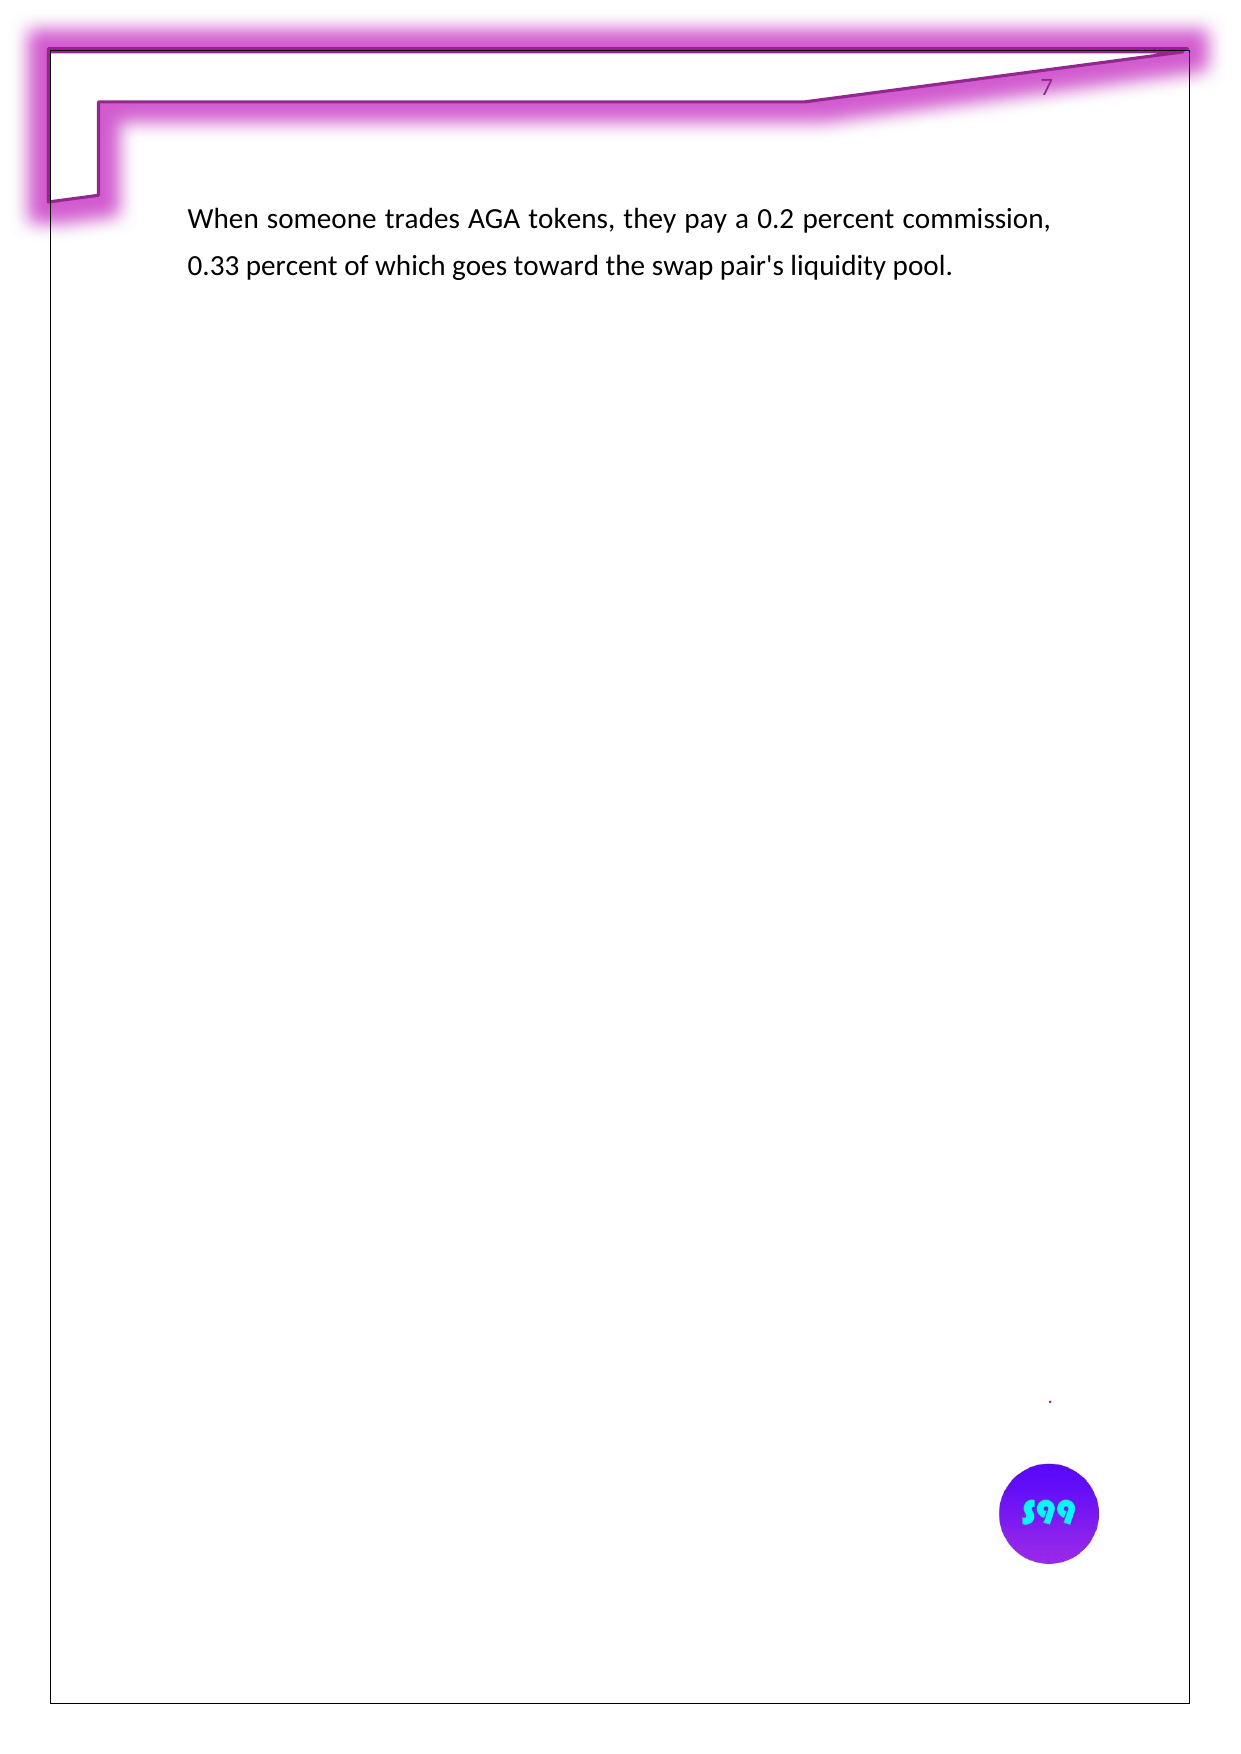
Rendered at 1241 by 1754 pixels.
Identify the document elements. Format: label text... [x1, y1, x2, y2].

picture [939, 1433, 1162, 1600]
text When someone trades AGA tokens, they pay a 0.2 percent commission, 0.33 percent of which goes toward the swap pair's liquidity pool. [187, 200, 1053, 282]
